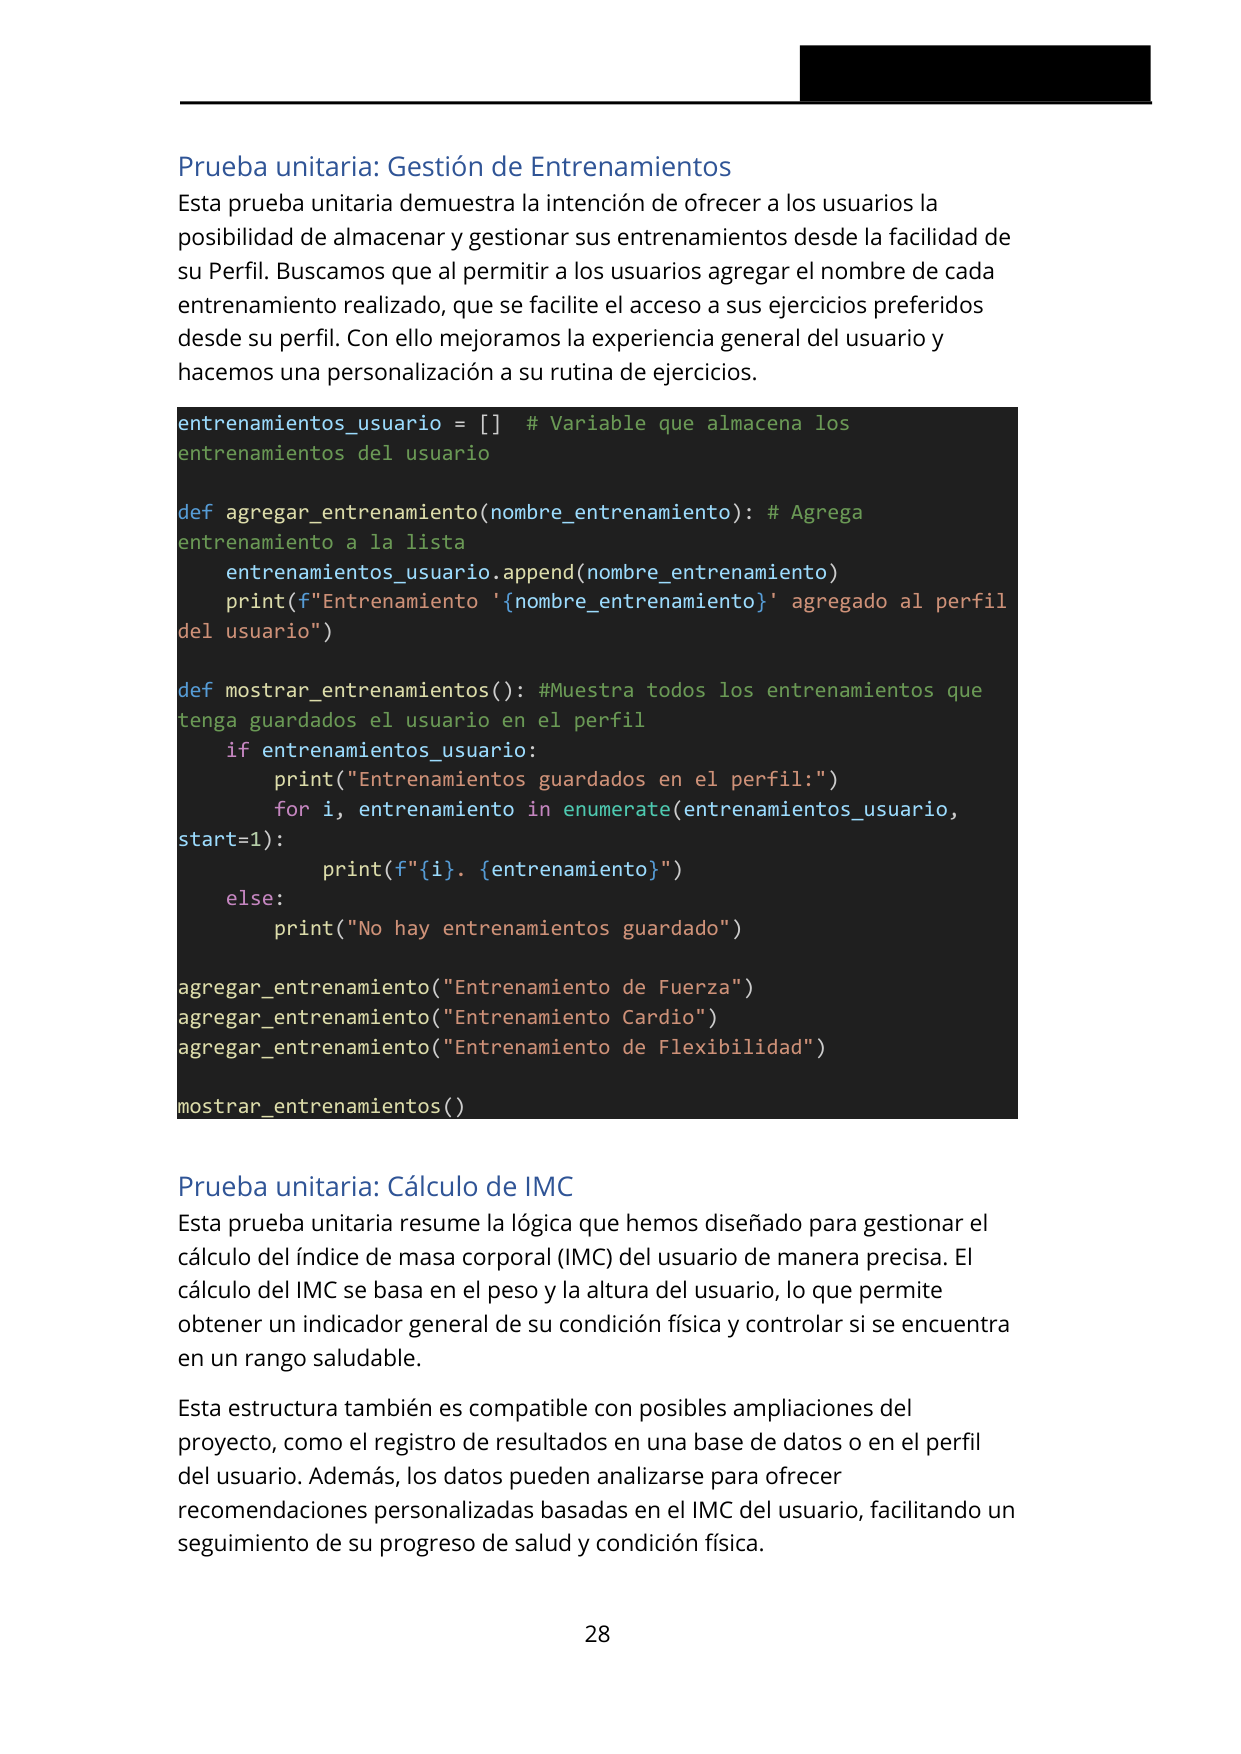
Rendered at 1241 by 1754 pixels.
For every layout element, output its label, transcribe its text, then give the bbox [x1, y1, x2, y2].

text else: [177, 882, 1018, 911]
text print(f"{i}. {entrenamiento}") [177, 852, 1018, 882]
text Esta prueba unitaria resume la lógica que hemos diseñado para gestionar el cálculo del índice de masa corporal (IMC) del usuario de manera precisa. El cálculo del IMC se basa en el peso y la altura del usuario, lo que permite obtener un indicador general de su condición física y controlar si se encuentra en un rango saludable. [177, 1207, 1018, 1373]
text def agregar_entrenamiento(nombre_entrenamiento): # Agrega entrenamiento a la lista [177, 496, 1018, 555]
subtitle Prueba unitaria: Gestión de Entrenamientos [177, 148, 1018, 184]
text print(f"Entrenamiento '{nombre_entrenamiento}' agregado al perfil del usuario") [177, 585, 1018, 644]
text Esta estructura también es compatible con posibles ampliaciones del proyecto, como el registro de resultados en una base de datos o en el perfil del usuario. Además, los datos pueden analizarse para ofrecer recomendaciones personalizadas basadas en el IMC del usuario, facilitando un seguimiento de su progreso de salud y condición física. [177, 1392, 1018, 1559]
text def mostrar_entrenamientos(): #Muestra todos los entrenamientos que tenga guardados el usuario en el perfil [177, 674, 1018, 733]
text entrenamientos_usuario.append(nombre_entrenamiento) [177, 555, 1018, 585]
text for i, entrenamiento in enumerate(entrenamientos_usuario, start=1): [177, 792, 1018, 852]
text agregar_entrenamiento("Entrenamiento de Fuerza") [177, 971, 1018, 1000]
text print("No hay entrenamientos guardado") [177, 911, 1018, 941]
text mostrar_entrenamientos() [177, 1089, 1018, 1119]
text Esta prueba unitaria demuestra la intención de ofrecer a los usuarios la posibilidad de almacenar y gestionar sus entrenamientos desde la facilidad de su Perfil. Buscamos que al permitir a los usuarios agregar el nombre de cada entrenamiento realizado, que se facilite el acceso a sus ejercicios preferidos desde su perfil. Con ello mejoramos la experiencia general del usuario y hacemos una personalización a su rutina de ejercicios. [177, 187, 1018, 387]
text agregar_entrenamiento("Entrenamiento Cardio") [177, 1000, 1018, 1030]
text if entrenamientos_usuario: [177, 733, 1018, 763]
text agregar_entrenamiento("Entrenamiento de Flexibilidad") [177, 1030, 1018, 1060]
text entrenamientos_usuario = [] # Variable que almacena los entrenamientos del usuario [177, 407, 1018, 466]
subtitle Prueba unitaria: Cálculo de IMC [177, 1167, 1018, 1204]
text print("Entrenamientos guardados en el perfil:") [177, 763, 1018, 792]
